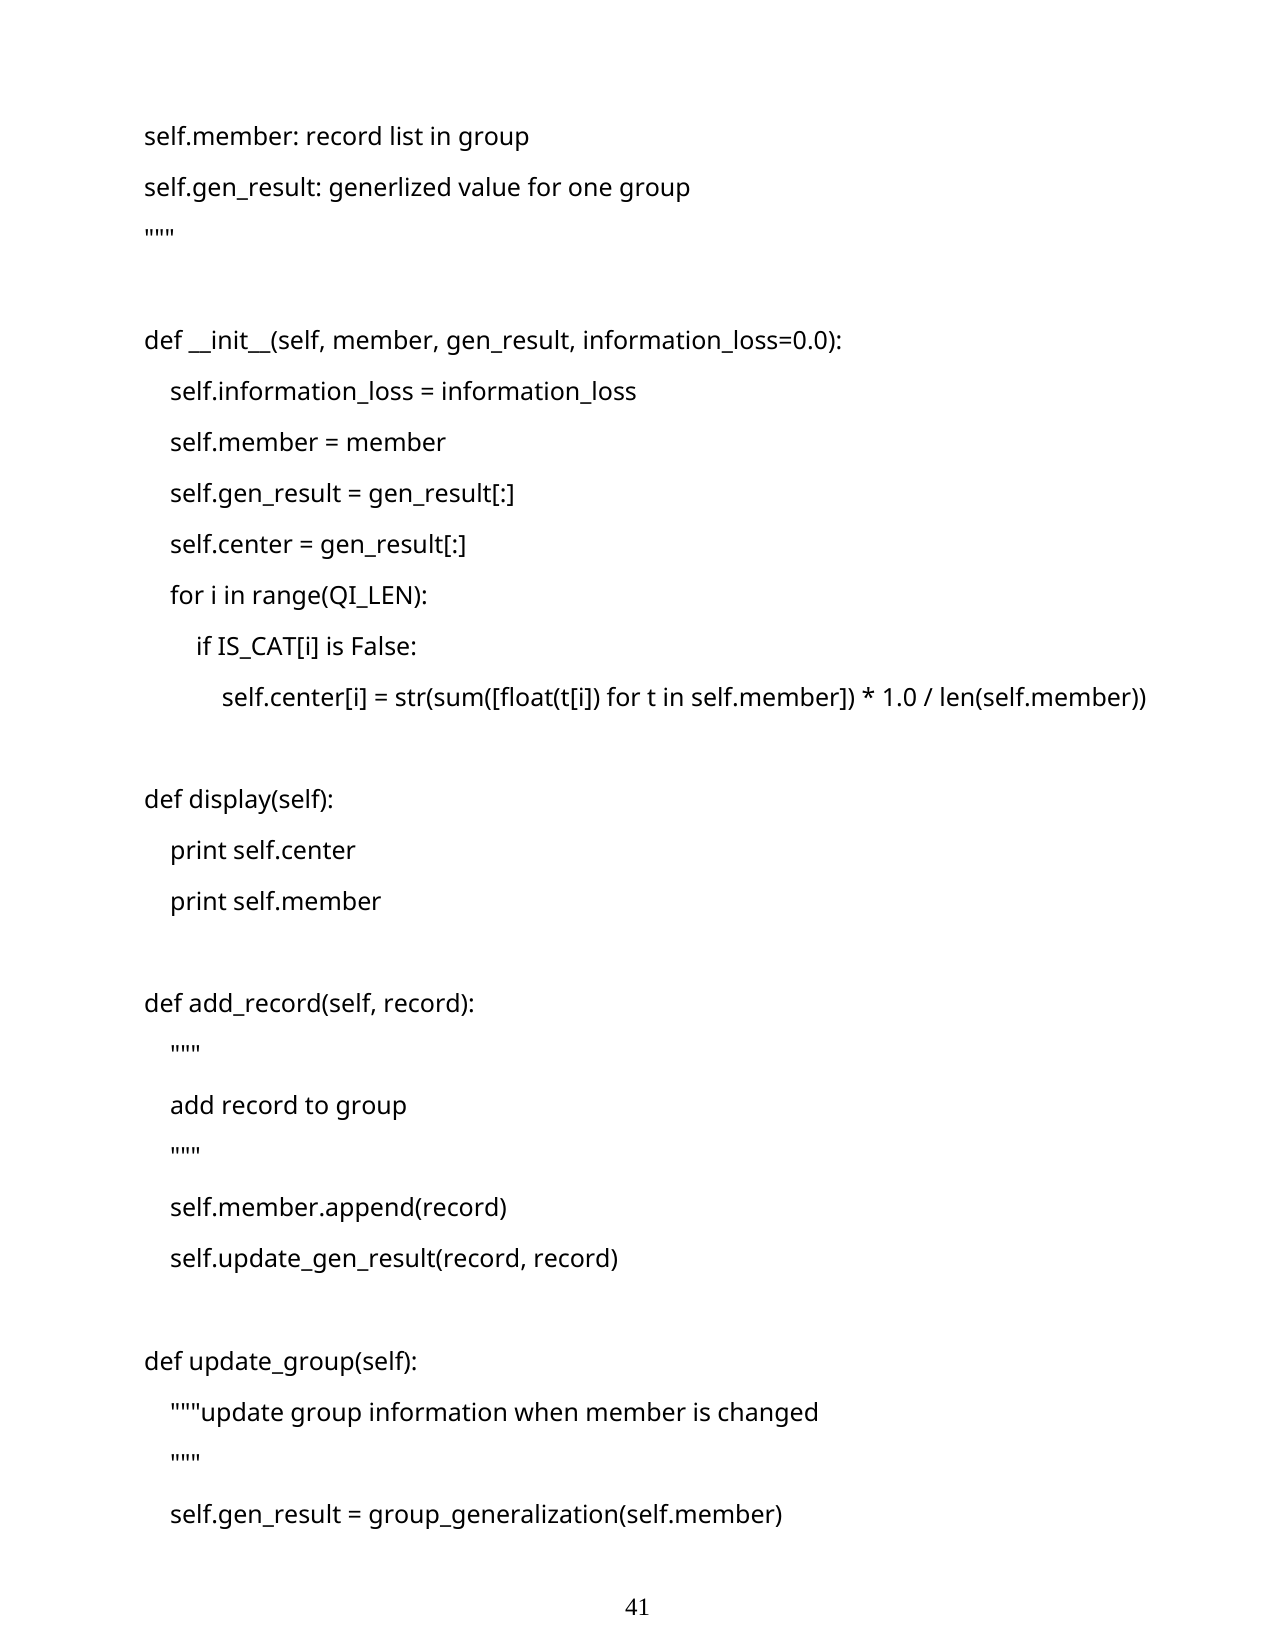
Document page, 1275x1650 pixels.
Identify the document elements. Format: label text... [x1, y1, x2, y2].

text self.information_loss = information_loss [118, 373, 1157, 407]
text for i in range(QI_LEN): [118, 577, 1157, 612]
text """ [118, 220, 1157, 254]
text def add_record(self, record): [118, 986, 1157, 1020]
text print self.center [118, 833, 1157, 867]
text self.update_gen_result(record, record) [118, 1241, 1157, 1275]
text self.gen_result = gen_result[:] [118, 475, 1157, 509]
text self.center = gen_result[:] [118, 526, 1157, 561]
text def display(self): [118, 782, 1157, 816]
text """update group information when member is changed [118, 1394, 1157, 1428]
text def __init__(self, member, gen_result, information_loss=0.0): [118, 322, 1157, 356]
text add record to group [118, 1088, 1157, 1122]
text self.member.append(record) [118, 1190, 1157, 1224]
text def update_group(self): [118, 1343, 1157, 1377]
text self.gen_result: generlized value for one group [118, 169, 1157, 203]
text self.member: record list in group [118, 118, 1157, 152]
text self.gen_result = group_generalization(self.member) [118, 1496, 1157, 1530]
text """ [118, 1037, 1157, 1071]
text """ [118, 1139, 1157, 1173]
text """ [118, 1445, 1157, 1479]
text print self.member [118, 884, 1157, 918]
text self.center[i] = str(sum([float(t[i]) for t in self.member]) * 1.0 / len(self.member)) [118, 679, 1157, 714]
text if IS_CAT[i] is False: [118, 628, 1157, 663]
text self.member = member [118, 424, 1157, 458]
